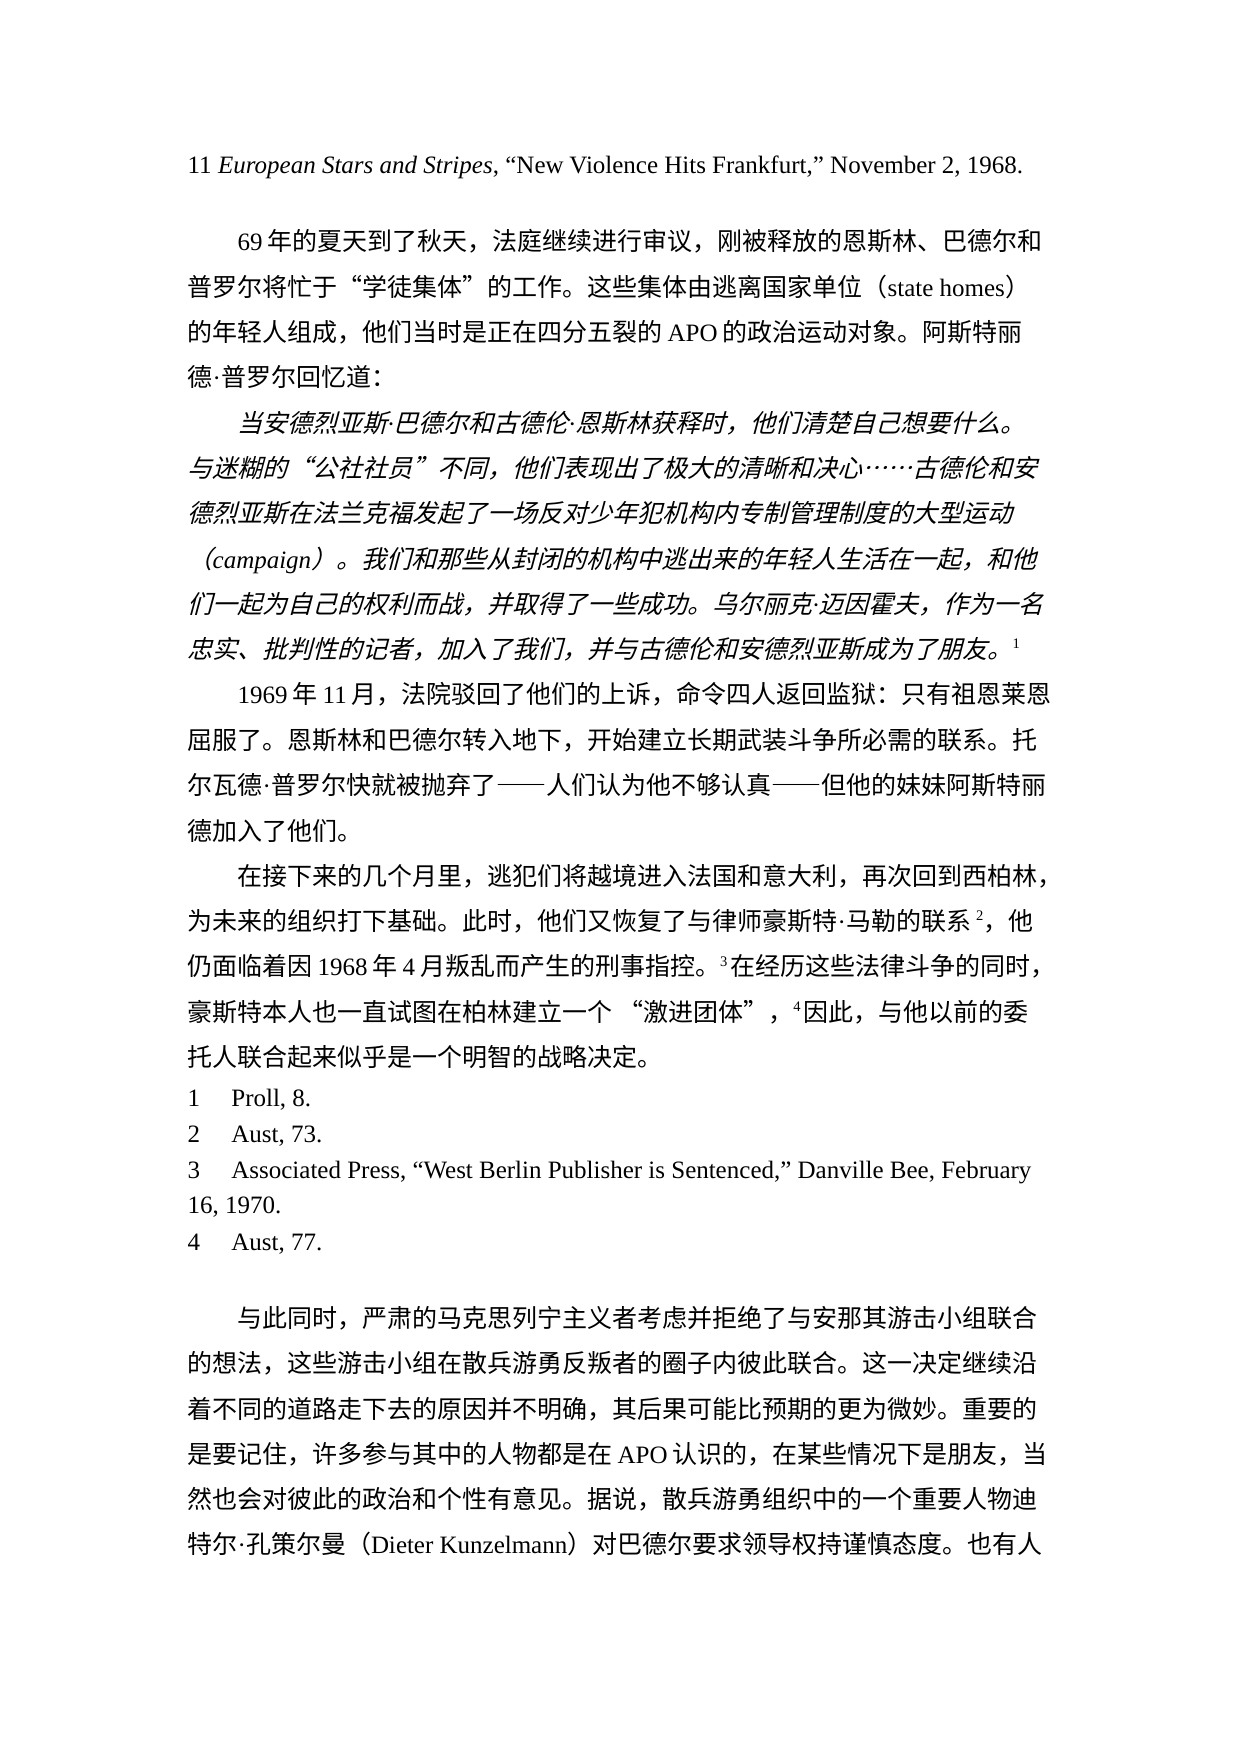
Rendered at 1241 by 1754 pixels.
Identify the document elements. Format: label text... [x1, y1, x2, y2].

text 4 Aust, 77. [187, 1227, 1053, 1255]
text 2 Aust, 73. [187, 1119, 1053, 1147]
text 3 Associated Press, “West Berlin Publisher is Sentenced,” Danville Bee, February 16, 1970. [187, 1155, 1053, 1219]
text 69年的夏天到了秋天，法庭继续进行审议，刚被释放的恩斯林、巴德尔和普罗尔将忙于“学徒集体”的工作。这些集体由逃离国家单位（state homes）的年轻人组成，他们当时是正在四分五裂的APO的政治运动对象。阿斯特丽德·普罗尔回忆道： [187, 222, 1053, 394]
text 在接下来的几个月里，逃犯们将越境进入法国和意大利，再次回到西柏林，为未来的组织打下基础。此时，他们又恢复了与律师豪斯特·马勒的联系2，他仍面临着因1968年4月叛乱而产生的刑事指控。3在经历这些法律斗争的同时，豪斯特本人也一直试图在柏林建立一个 “激进团体”，4因此，与他以前的委托人联合起来似乎是一个明智的战略决定。 [187, 856, 1053, 1074]
text 1969年11月，法院驳回了他们的上诉，命令四人返回监狱：只有祖恩莱恩屈服了。恩斯林和巴德尔转入地下，开始建立长期武装斗争所必需的联系。托尔瓦德·普罗尔快就被抛弃了——人们认为他不够认真——但他的妹妹阿斯特丽德加入了他们。 [187, 675, 1053, 847]
text 1 Proll, 8. [187, 1083, 1053, 1112]
text 当安德烈亚斯·巴德尔和古德伦·恩斯林获释时，他们清楚自己想要什么。与迷糊的“公社社员”不同，他们表现出了极大的清晰和决心……古德伦和安德烈亚斯在法兰克福发起了一场反对少年犯机构内专制管理制度的大型运动（campaign）。我们和那些从封闭的机构中逃出来的年轻人生活在一起，和他们一起为自己的权利而战，并取得了一些成功。乌尔丽克·迈因霍夫，作为一名忠实、批判性的记者，加入了我们，并与古德伦和安德烈亚斯成为了朋友。1 [187, 403, 1053, 666]
text 11 European Stars and Stripes, “New Violence Hits Frankfurt,” November 2, 1968. [187, 150, 1053, 179]
